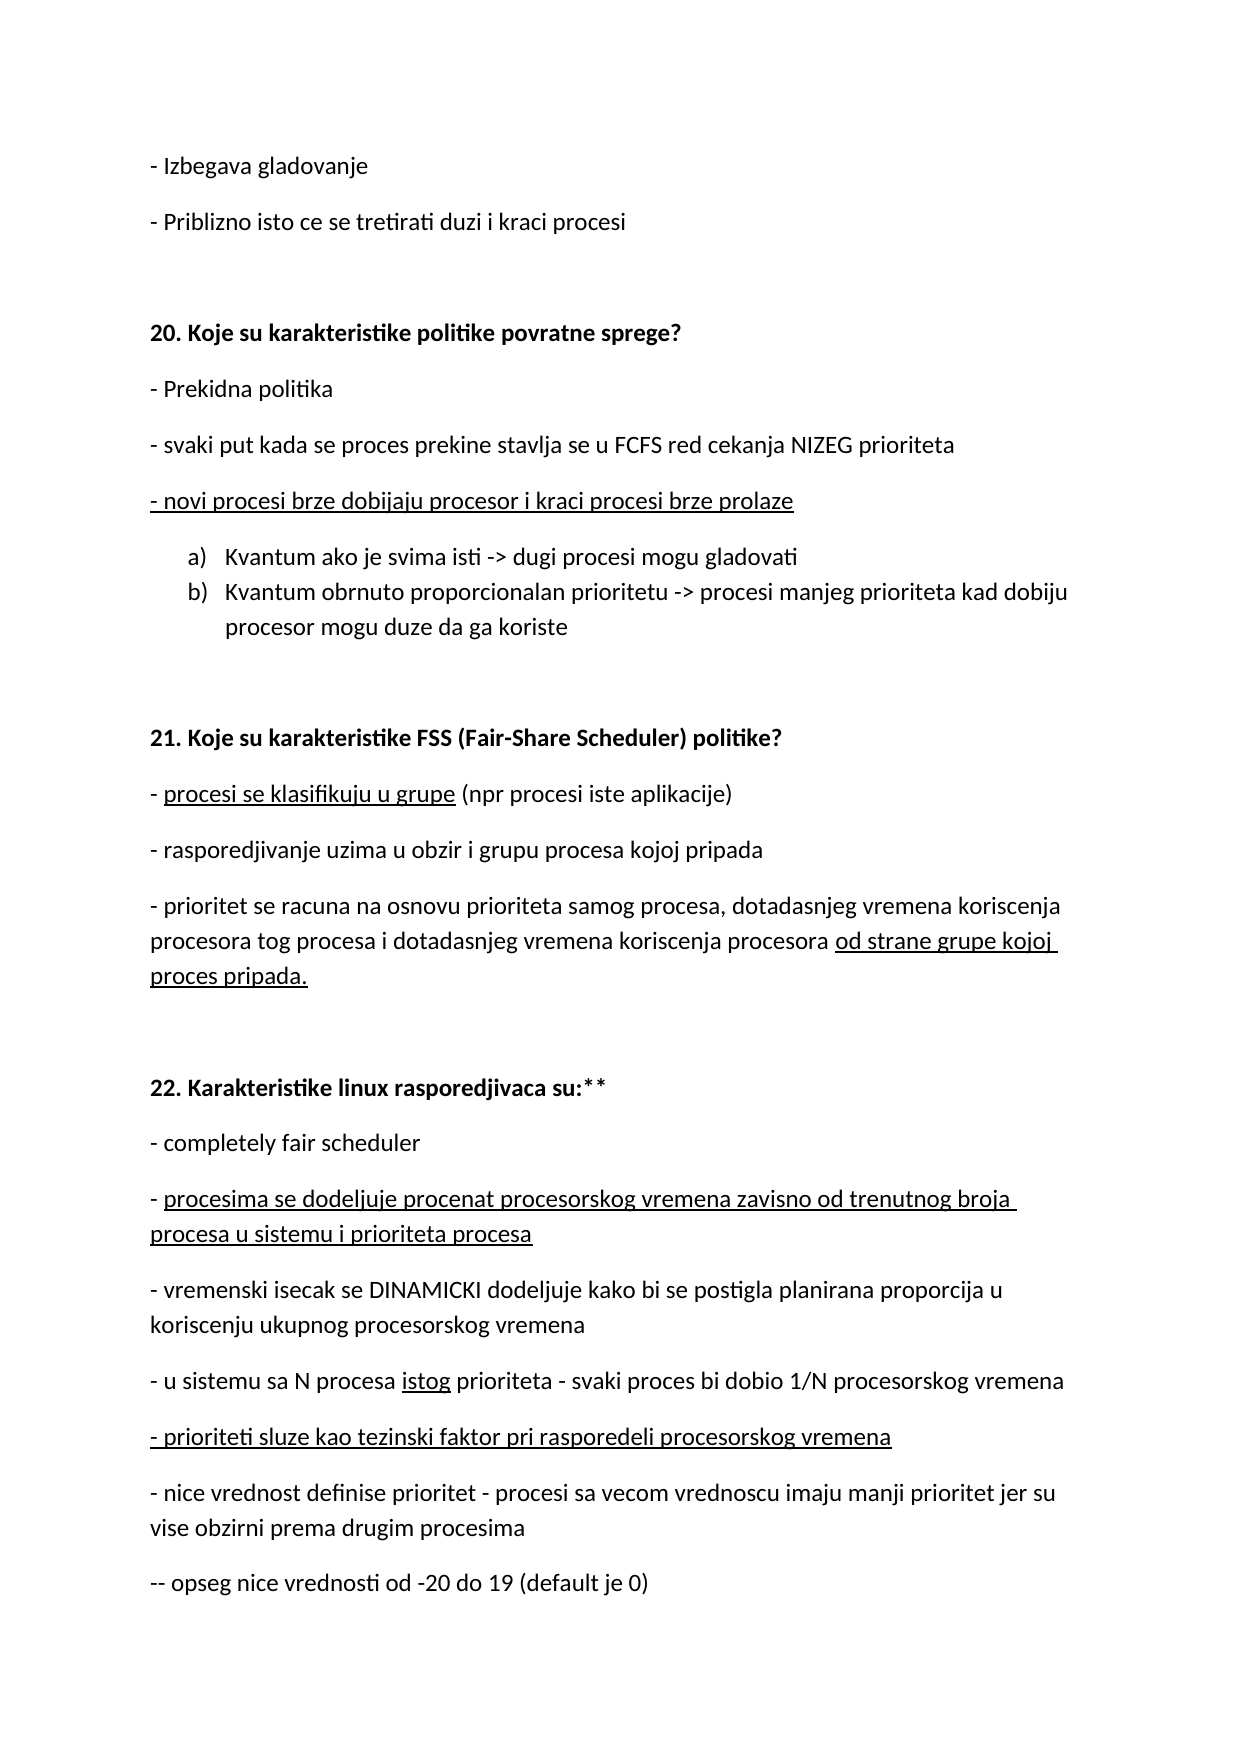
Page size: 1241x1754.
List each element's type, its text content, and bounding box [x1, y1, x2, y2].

text - Izbegava gladovanje [150, 150, 1090, 181]
text - vremenski isecak se DINAMICKI dodeljuje kako bi se postigla planirana proporcija u koriscenju ukupnog procesorskog vremena [150, 1274, 1090, 1340]
text - procesi se klasifikuju u grupe (npr procesi iste aplikacije) [150, 778, 1090, 809]
text 21. Koje su karakteristike FSS (Fair-Share Scheduler) politike? [150, 722, 1090, 753]
text - prioriteti sluze kao tezinski faktor pri rasporedeli procesorskog vremena [150, 1421, 1090, 1451]
text - procesima se dodeljuje procenat procesorskog vremena zavisno od trenutnog broja procesa u sistemu i prioriteta procesa [150, 1183, 1090, 1249]
text - completely fair scheduler [150, 1127, 1090, 1158]
list Kvantum obrnuto proporcionalan prioritetu -> procesi manjeg prioriteta kad dobiju procesor mogu duze da ga koriste [187, 576, 1090, 641]
text - Prekidna politika [150, 373, 1090, 404]
text 22. Karakteristike linux rasporedjivaca su:** [150, 1072, 1090, 1102]
list Kvantum ako je svima isti -> dugi procesi mogu gladovati [187, 541, 1090, 571]
text 20. Koje su karakteristike politike povratne sprege? [150, 317, 1090, 348]
text - u sistemu sa N procesa istog prioriteta - svaki proces bi dobio 1/N procesorskog vremena [150, 1365, 1090, 1396]
text -- opseg nice vrednosti od -20 do 19 (default je 0) [150, 1567, 1090, 1598]
text - rasporedjivanje uzima u obzir i grupu procesa kojoj pripada [150, 834, 1090, 865]
text - prioritet se racuna na osnovu prioriteta samog procesa, dotadasnjeg vremena koriscenja procesora tog procesa i dotadasnjeg vremena koriscenja procesora od strane grupe kojoj proces pripada. [150, 890, 1090, 991]
text - novi procesi brze dobijaju procesor i kraci procesi brze prolaze [150, 485, 1090, 516]
text - svaki put kada se proces prekine stavlja se u FCFS red cekanja NIZEG prioriteta [150, 429, 1090, 460]
text - Priblizno isto ce se tretirati duzi i kraci procesi [150, 206, 1090, 236]
text - nice vrednost definise prioritet - procesi sa vecom vrednoscu imaju manji prioritet jer su vise obzirni prema drugim procesima [150, 1477, 1090, 1542]
